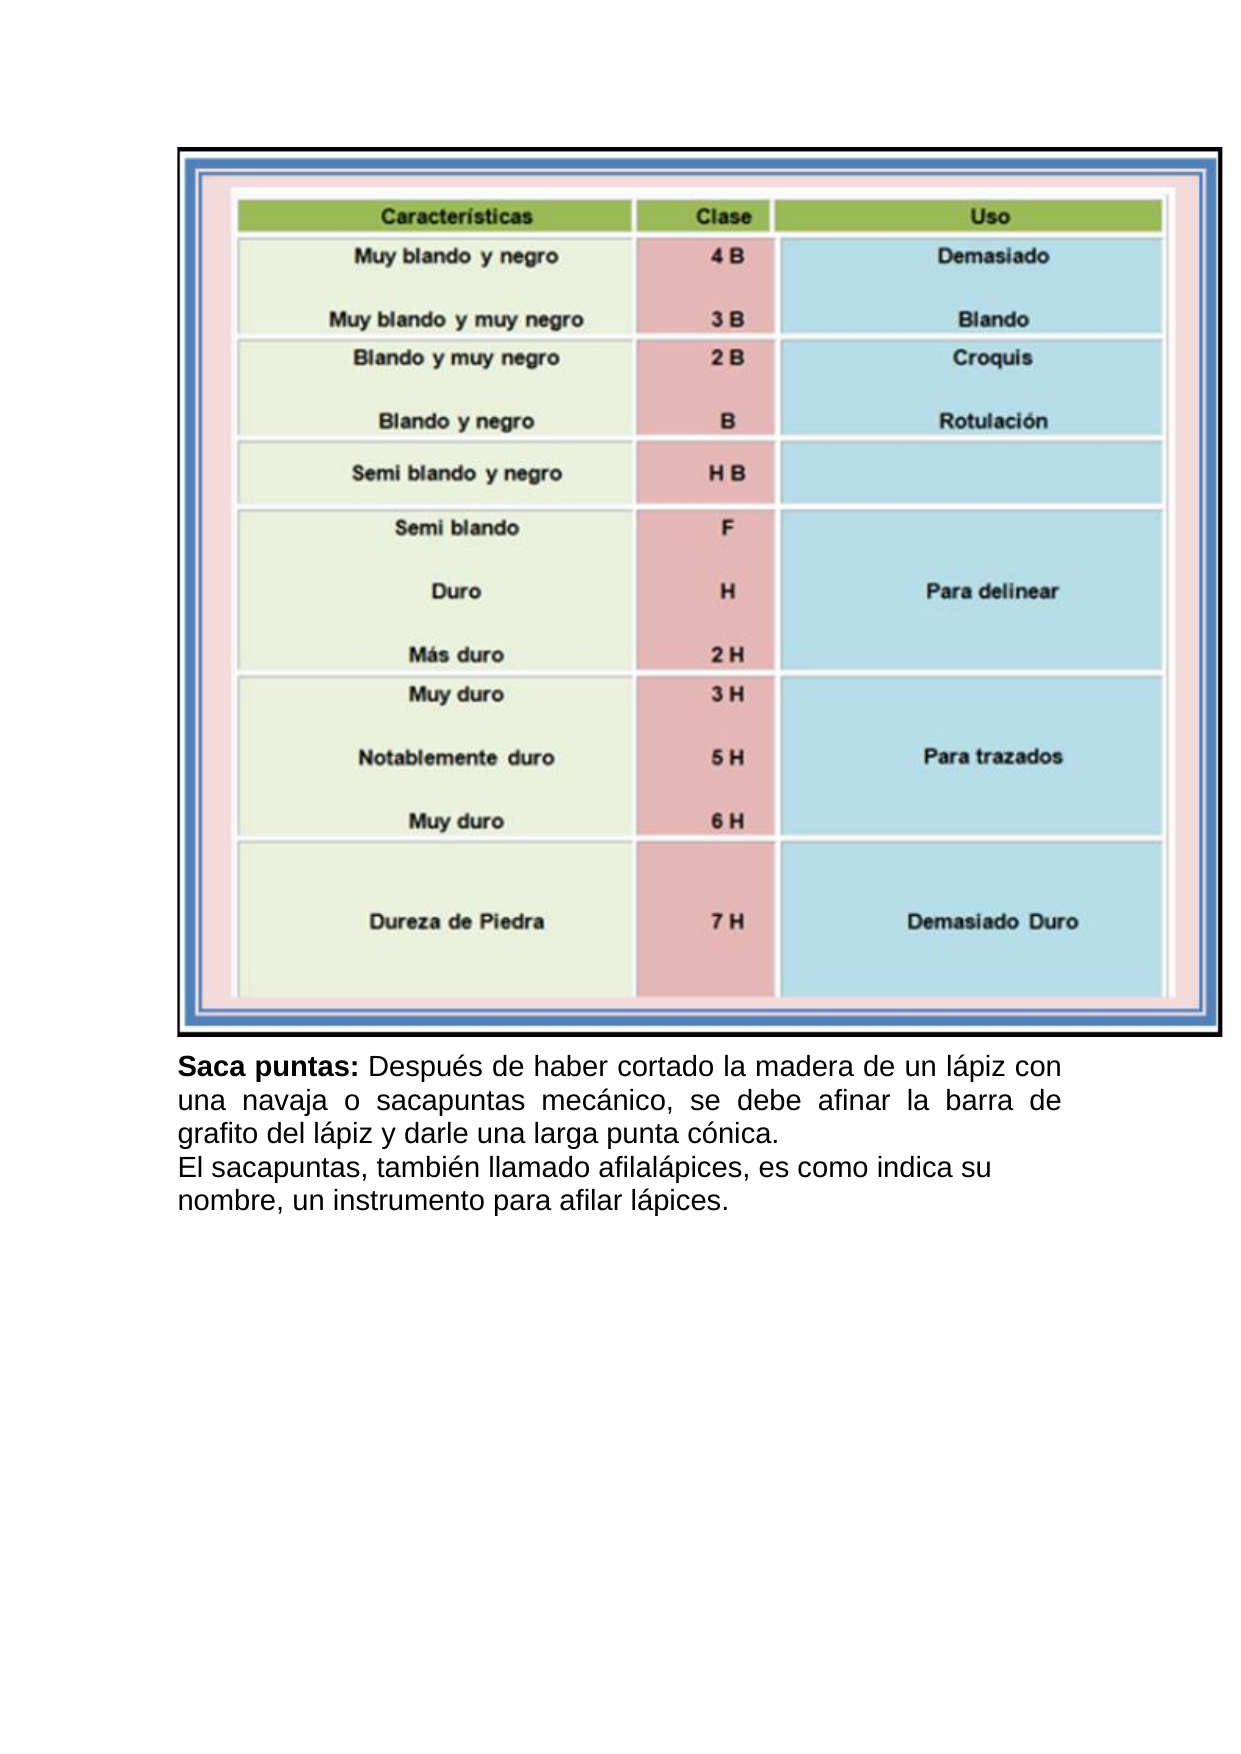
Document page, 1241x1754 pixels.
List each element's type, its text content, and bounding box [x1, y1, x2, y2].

picture [177, 147, 1223, 1037]
table_header Saca puntas: Después de haber cortado la madera de un lápiz con una navaja o sacapuntas mecánico, se debe afinar la barra de grafito del lápiz y darle una larga punta cónica. El sacapuntas, también llamado afilalápices, es como indica su nombre, un instrumento para afilar lápices. [177, 1037, 1063, 1230]
